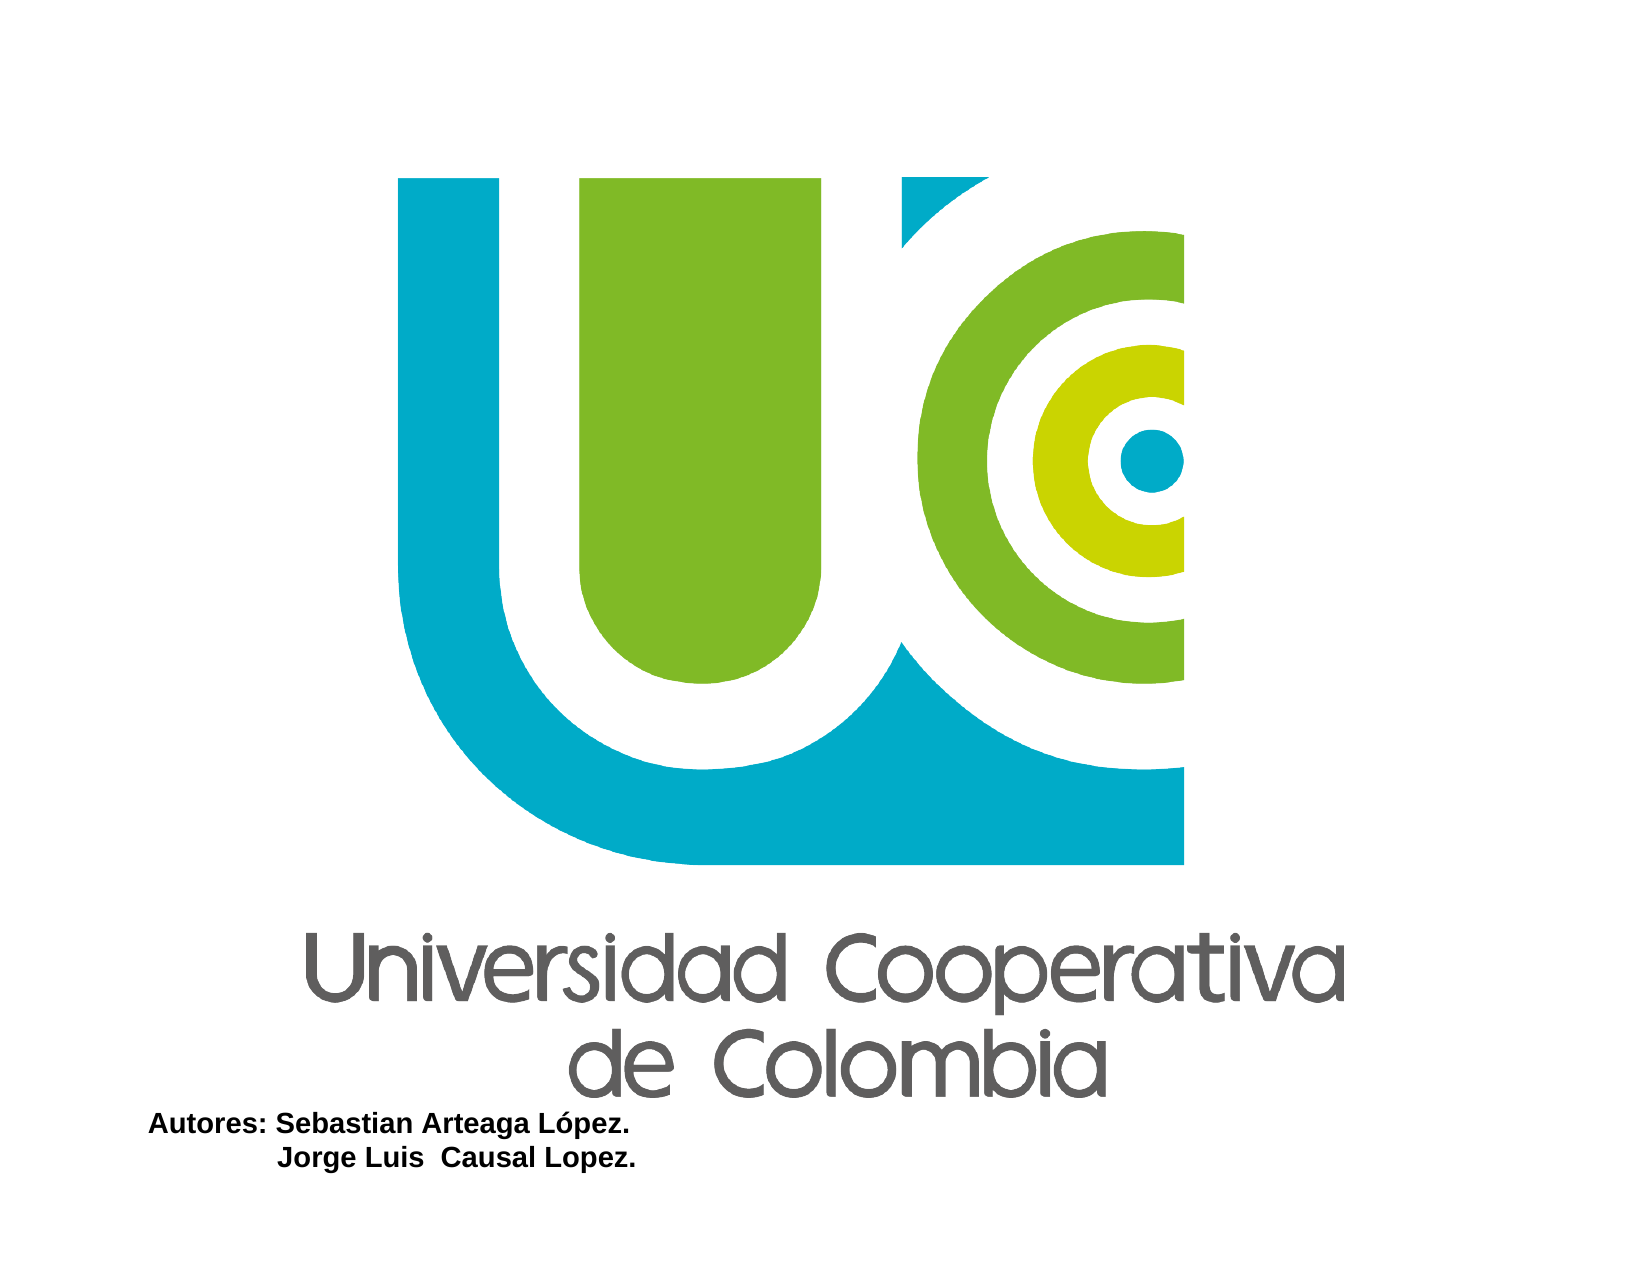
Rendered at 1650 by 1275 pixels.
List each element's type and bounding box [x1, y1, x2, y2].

picture [306, 177, 1344, 1098]
